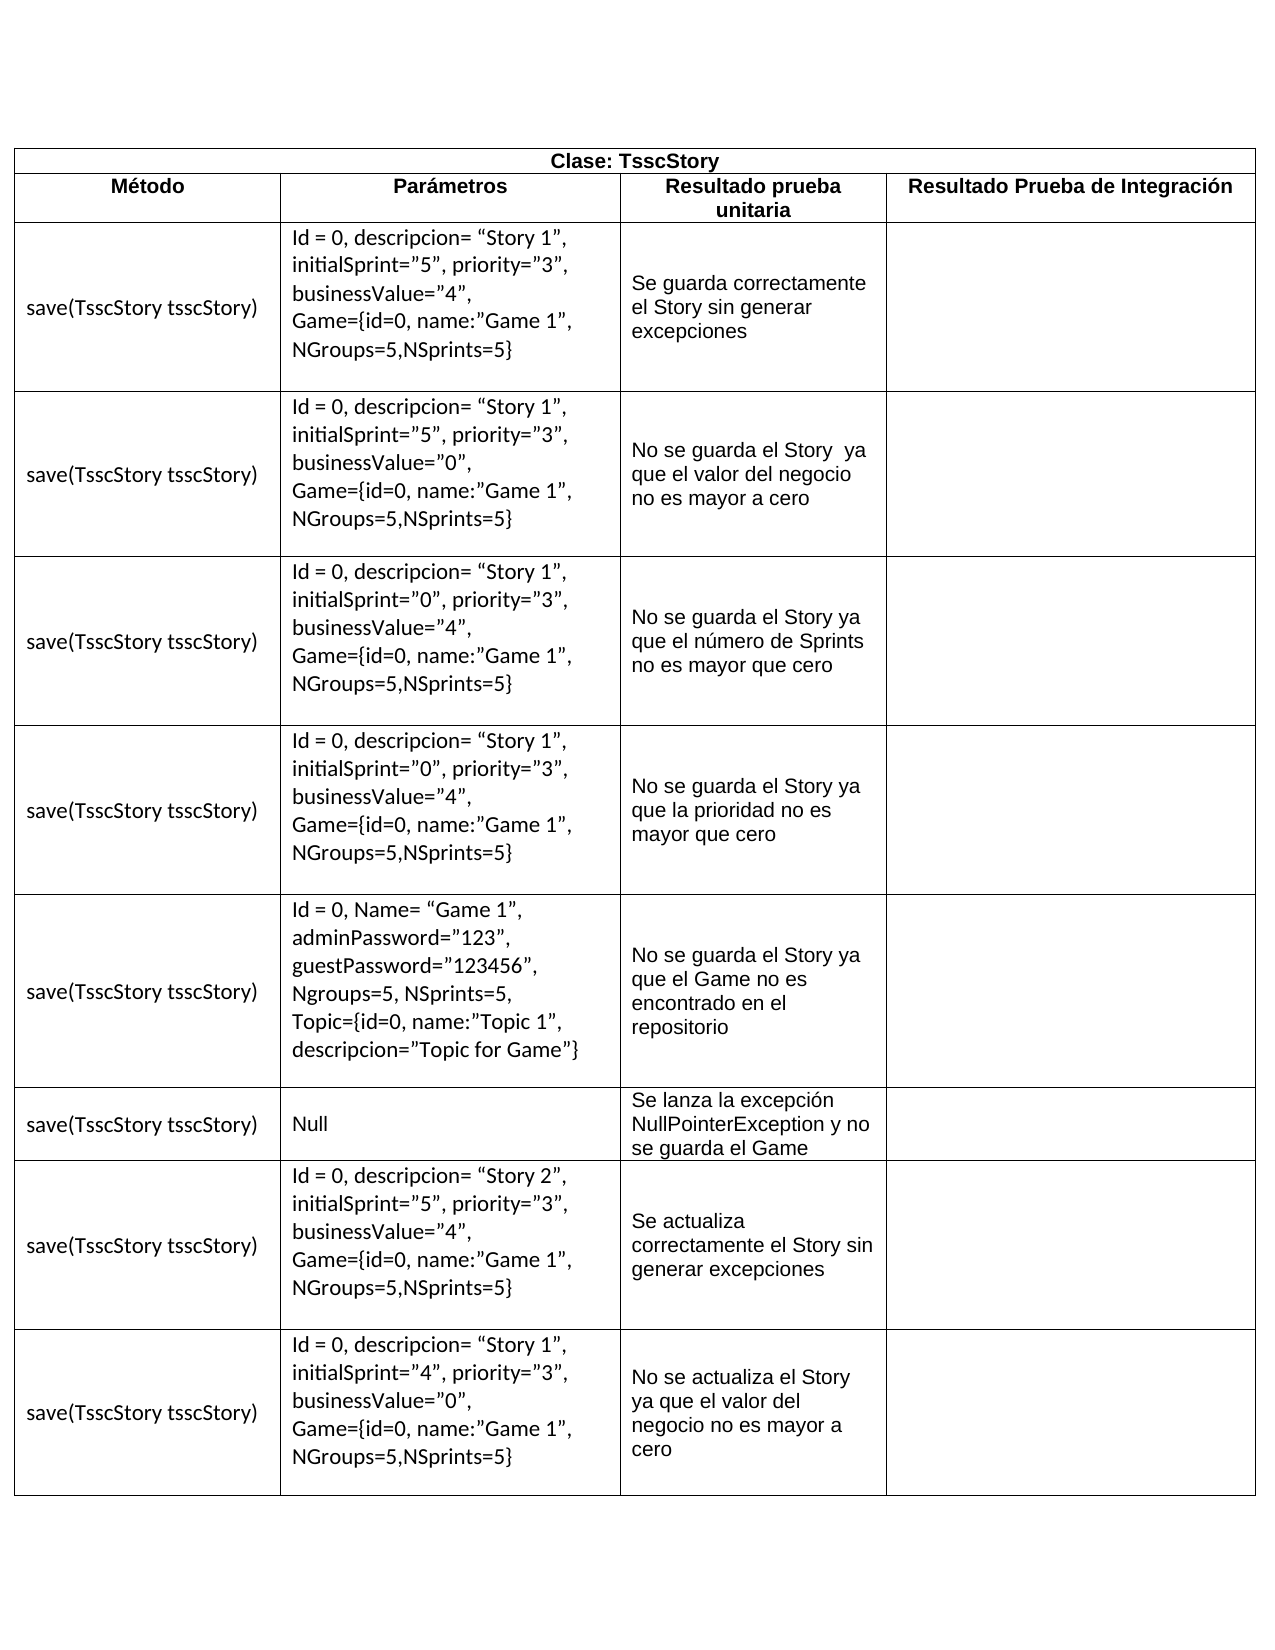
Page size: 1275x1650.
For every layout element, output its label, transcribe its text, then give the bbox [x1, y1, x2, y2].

table_cell [887, 1088, 1255, 1160]
table_cell Se lanza la excepción NullPointerException y no se guarda el Game [621, 1088, 886, 1160]
table_cell save(TsscStory tsscStory) [15, 726, 280, 894]
table_cell Id = 0, descripcion= “Story 2”, initialSprint=”5”, priority=”3”, businessValue=”4”, Game={id=0, name:”Game 1”, NGroups=5,NSprints=5} [281, 1161, 620, 1329]
table_header Clase: TsscStory [15, 149, 1255, 173]
table_cell save(TsscStory tsscStory) [15, 1088, 280, 1160]
table_cell [887, 895, 1255, 1087]
table_cell Id = 0, descripcion= “Story 1”, initialSprint=”5”, priority=”3”, businessValue=”0”, Game={id=0, name:”Game 1”, NGroups=5,NSprints=5} [281, 392, 620, 556]
table_cell Id = 0, descripcion= “Story 1”, initialSprint=”5”, priority=”3”, businessValue=”4”, Game={id=0, name:”Game 1”, NGroups=5,NSprints=5} [281, 223, 620, 391]
table_cell [887, 557, 1255, 725]
table_cell Resultado Prueba de Integración [887, 174, 1255, 222]
table_cell Se guarda correctamente el Story sin generar excepciones [621, 223, 886, 391]
table_cell save(TsscStory tsscStory) [15, 557, 280, 725]
table_cell [887, 1330, 1255, 1494]
table_cell save(TsscStory tsscStory) [15, 392, 280, 556]
table_cell No se guarda el Story ya que el Game no es encontrado en el repositorio [621, 895, 886, 1087]
table_cell save(TsscStory tsscStory) [15, 223, 280, 391]
table_cell No se guarda el Story ya que el valor del negocio no es mayor a cero [621, 392, 886, 556]
table_cell save(TsscStory tsscStory) [15, 1330, 280, 1494]
table_cell Id = 0, descripcion= “Story 1”, initialSprint=”0”, priority=”3”, businessValue=”4”, Game={id=0, name:”Game 1”, NGroups=5,NSprints=5} [281, 726, 620, 894]
table_cell Id = 0, descripcion= “Story 1”, initialSprint=”0”, priority=”3”, businessValue=”4”, Game={id=0, name:”Game 1”, NGroups=5,NSprints=5} [281, 557, 620, 725]
table_cell [887, 223, 1255, 391]
table_cell save(TsscStory tsscStory) [15, 895, 280, 1087]
table_cell No se guarda el Story ya que la prioridad no es mayor que cero [621, 726, 886, 894]
table_cell Parámetros [281, 174, 620, 222]
table_cell Id = 0, descripcion= “Story 1”, initialSprint=”4”, priority=”3”, businessValue=”0”, Game={id=0, name:”Game 1”, NGroups=5,NSprints=5} [281, 1330, 620, 1494]
table_cell Resultado prueba unitaria [621, 174, 886, 222]
table_cell save(TsscStory tsscStory) [15, 1161, 280, 1329]
table_cell Se actualiza correctamente el Story sin generar excepciones [621, 1161, 886, 1329]
table_cell [887, 726, 1255, 894]
table_cell Null [281, 1088, 620, 1160]
table_cell No se guarda el Story ya que el número de Sprints no es mayor que cero [621, 557, 886, 725]
table_cell No se actualiza el Story ya que el valor del negocio no es mayor a cero [621, 1330, 886, 1494]
table_cell Id = 0, Name= “Game 1”, adminPassword=”123”, guestPassword=”123456”, Ngroups=5, NSprints=5, Topic={id=0, name:”Topic 1”, descripcion=”Topic for Game”} [281, 895, 620, 1087]
table_cell Método [15, 174, 280, 222]
table_cell [887, 1161, 1255, 1329]
table_cell [887, 392, 1255, 556]
